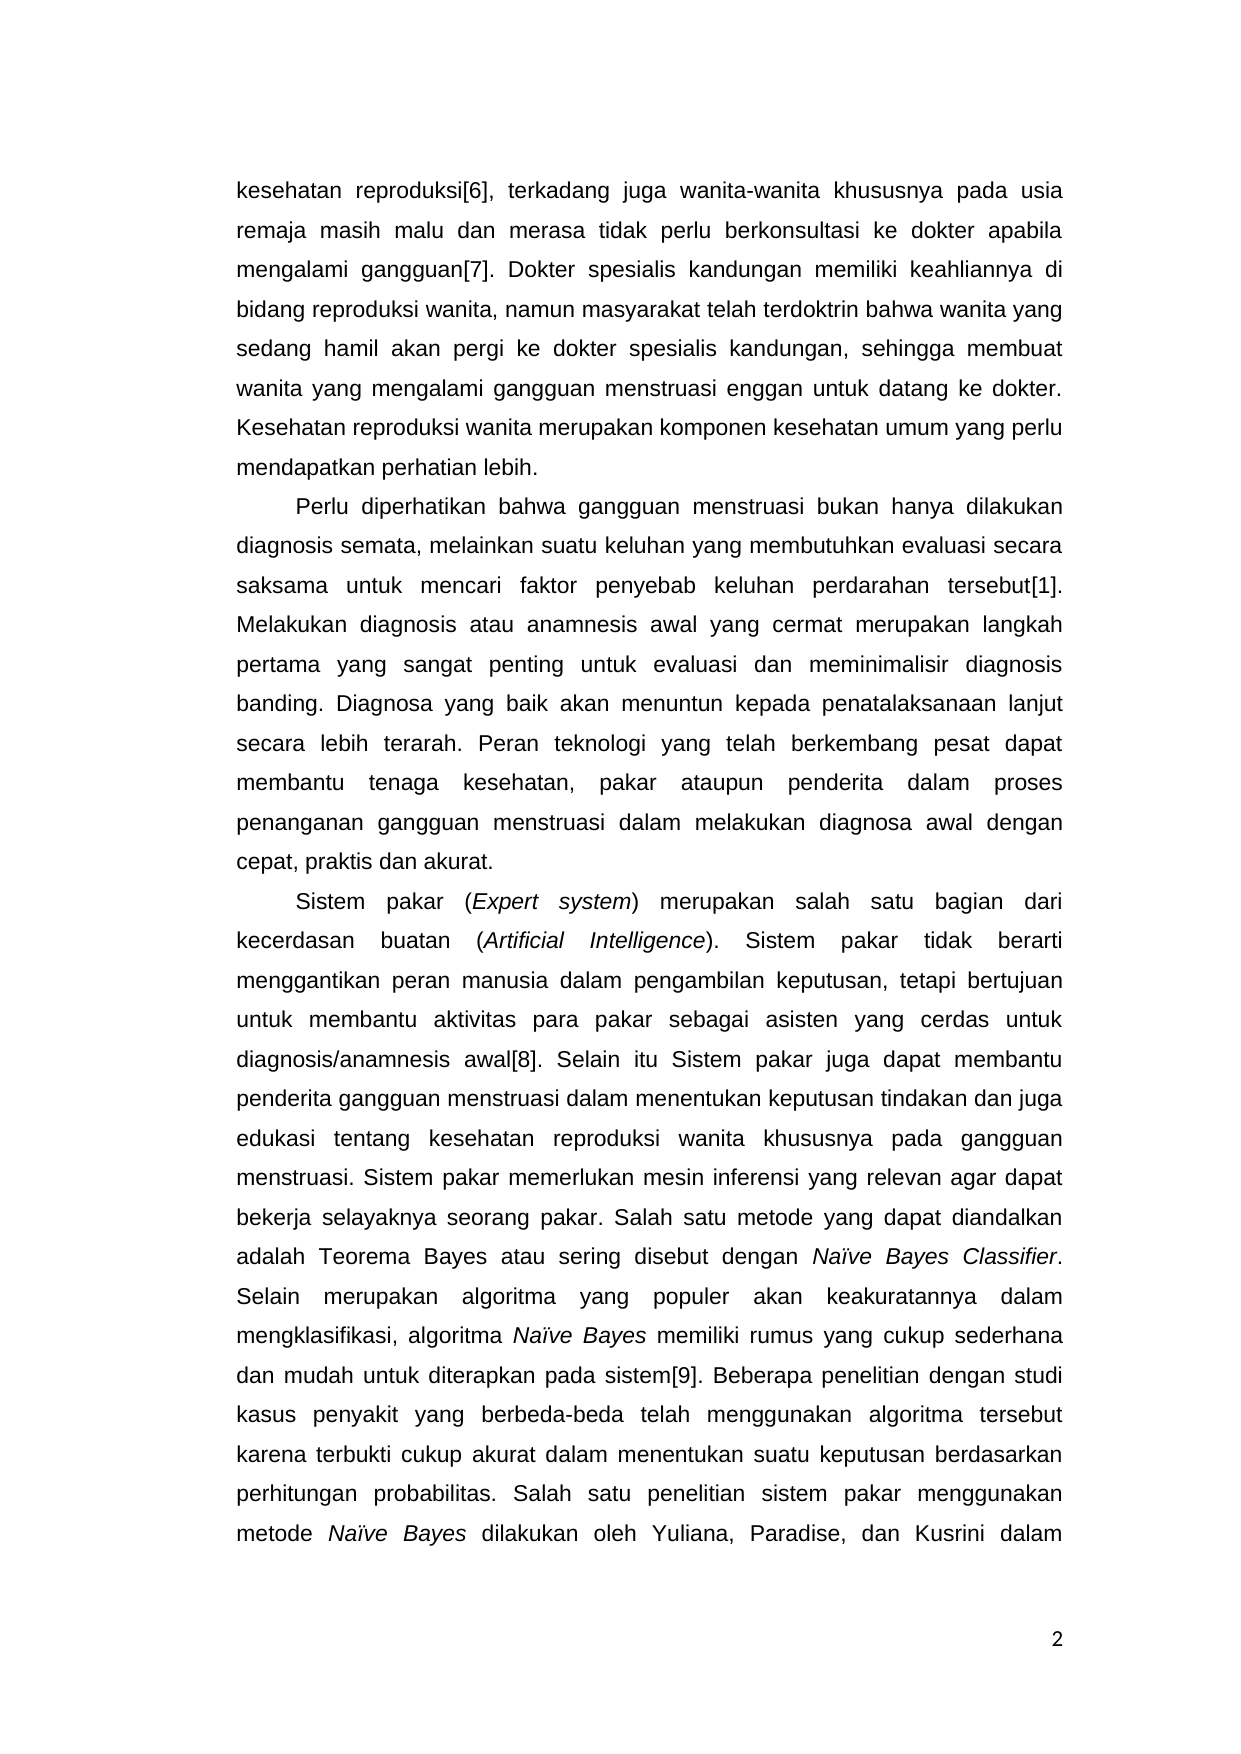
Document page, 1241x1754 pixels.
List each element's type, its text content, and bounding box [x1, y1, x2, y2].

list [236, 177, 1063, 519]
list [236, 927, 1063, 1546]
list Perlu diperhatikan bahwa gangguan menstruasi bukan hanya dilakukan diagnosis semata, melainkan suatu keluhan yang membutuhkan evaluasi secara saksama untuk mencari faktor penyebab keluhan perdarahan tersebut. Melakukan diagnosis atau anamnesis awal yang cermat merupakan langkah pertama yang sangat penting untuk evaluasi dan meminimalisir diagnosis banding. Diagnosa yang baik akan menuntun kepada penatalaksanaan lanjut secara lebih terarah. Peran teknologi yang telah berkembang pesat dapat membantu tenaga kesehatan, pakar ataupun penderita dalam proses penanganan gangguan menstruasi dalam melakukan diagnosa awal dengan cepat, praktis dan akurat. [236, 532, 1063, 914]
